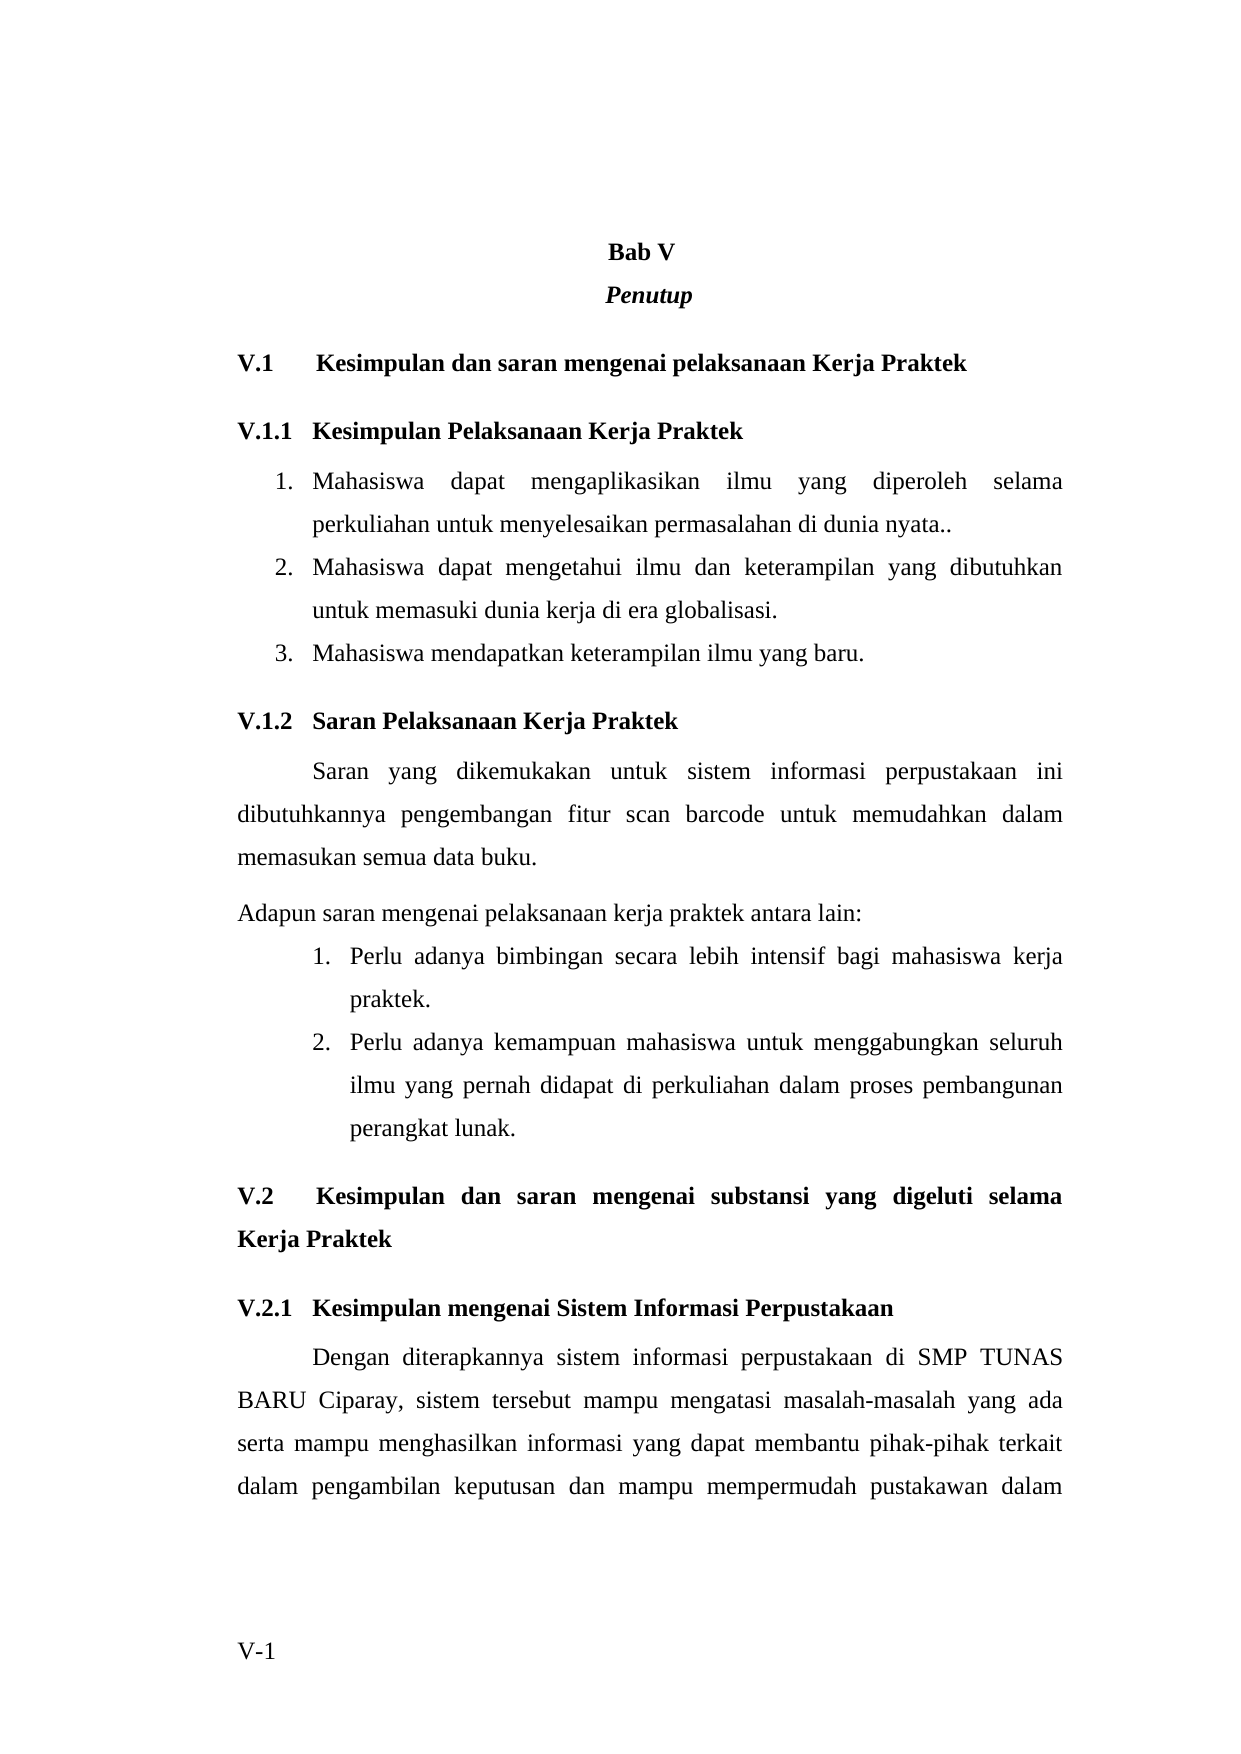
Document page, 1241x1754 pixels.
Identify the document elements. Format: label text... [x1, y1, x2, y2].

list Mahasiswa mendapatkan keterampilan ilmu yang baru. [274, 638, 1063, 667]
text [237, 1342, 1063, 1500]
subtitle Kesimpulan Pelaksanaan Kerja Praktek [237, 416, 1063, 445]
text Adapun saran mengenai pelaksanaan kerja praktek antara lain: [237, 898, 1063, 926]
list Perlu adanya bimbingan secara lebih intensif bagi mahasiswa kerja praktek. [312, 941, 1063, 1013]
list Mahasiswa dapat mengetahui ilmu dan keterampilan yang dibutuhkan untuk memasuki dunia kerja di era globalisasi. [274, 552, 1063, 624]
text Saran yang dikemukakan untuk sistem informasi perpustakaan ini dibutuhkannya pengembangan fitur scan barcode untuk memudahkan dalam memasukan semua data buku. [237, 756, 1063, 871]
subtitle Kesimpulan dan saran mengenai pelaksanaan Kerja Praktek [237, 348, 1063, 377]
subtitle Saran Pelaksanaan Kerja Praktek [237, 706, 1063, 735]
subtitle Kesimpulan dan saran mengenai substansi yang digeluti selama Kerja Praktek [237, 1181, 1063, 1253]
subtitle Kesimpulan mengenai Sistem Informasi Perpustakaan [237, 1293, 1063, 1321]
list Perlu adanya kemampuan mahasiswa untuk menggabungkan seluruh ilmu yang pernah didapat di perkuliahan dalam proses pembangunan perangkat lunak. [312, 1027, 1063, 1142]
list Mahasiswa dapat mengaplikasikan ilmu yang diperoleh selama perkuliahan untuk menyelesaikan permasalahan di dunia nyata.. [274, 466, 1063, 538]
